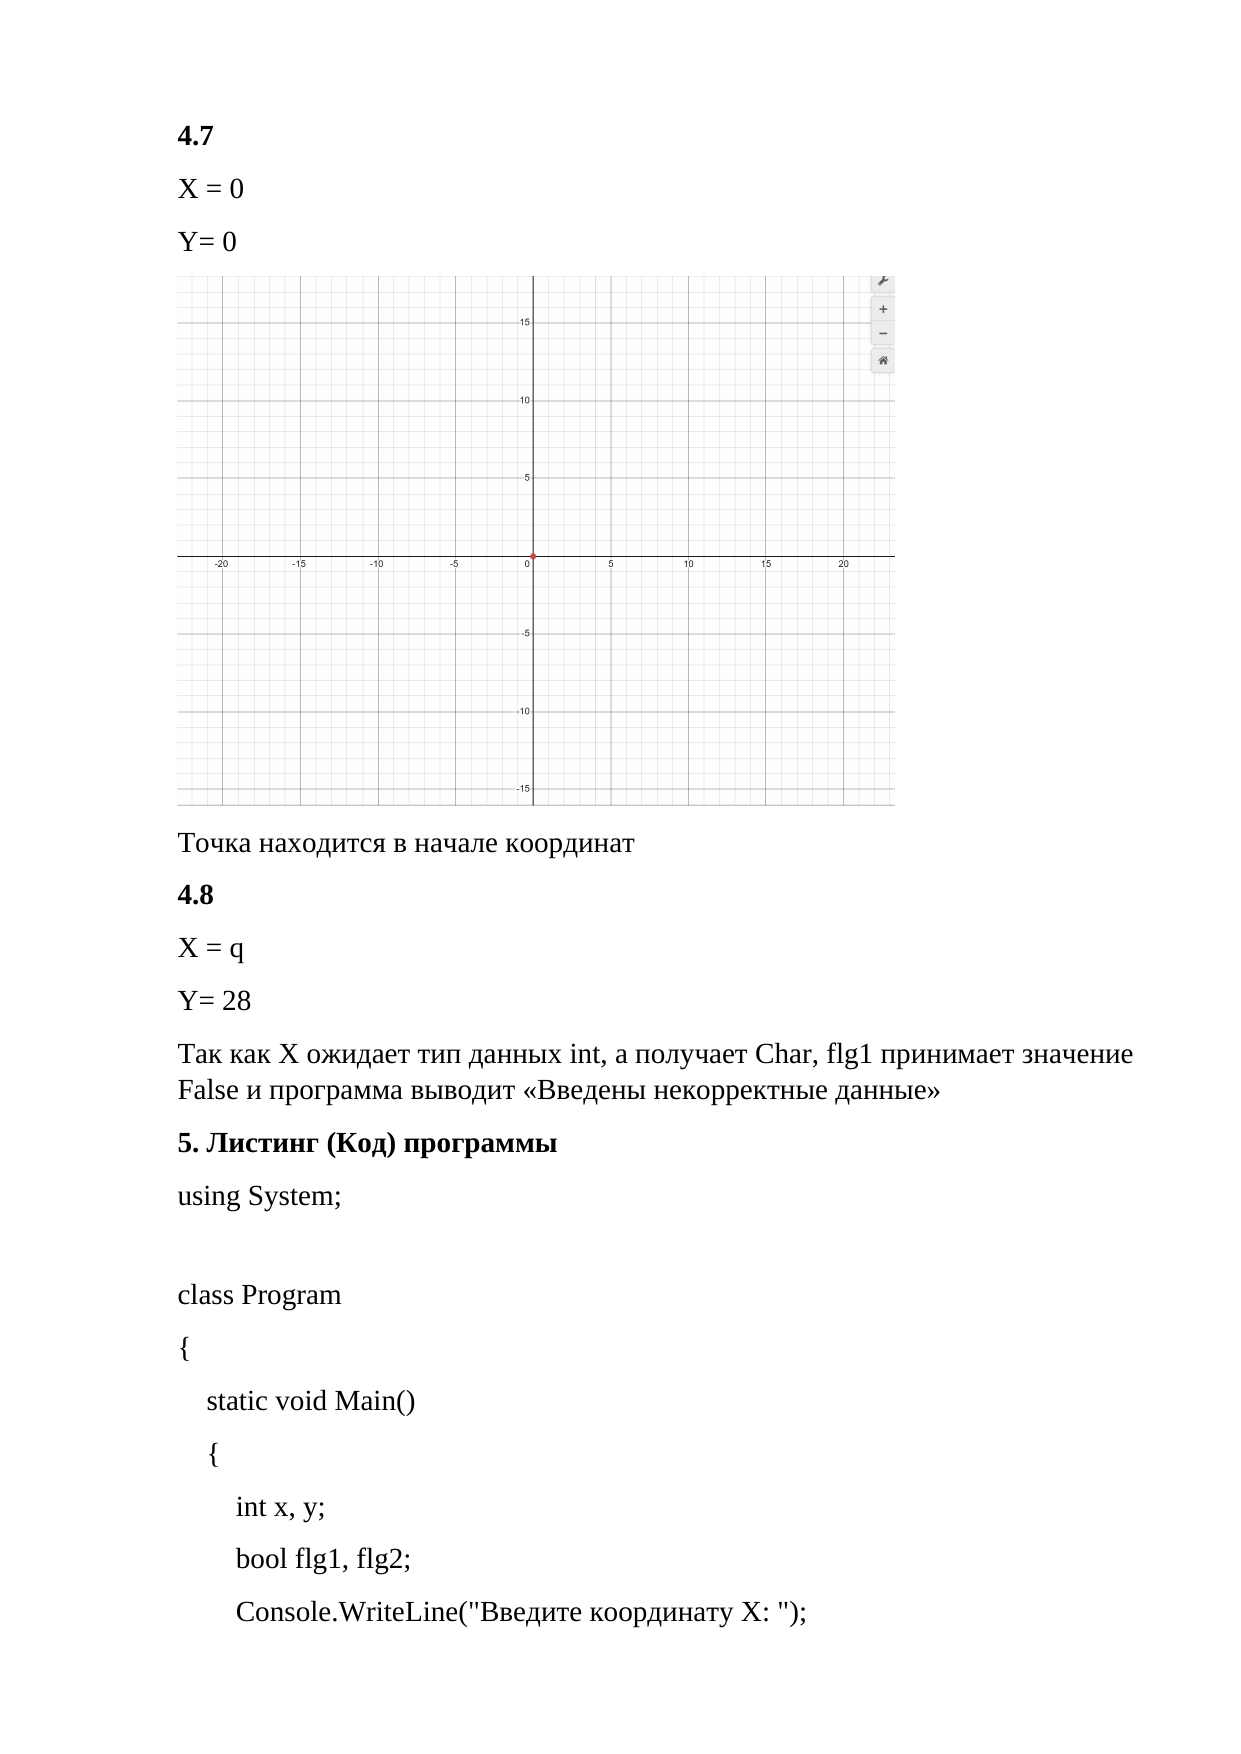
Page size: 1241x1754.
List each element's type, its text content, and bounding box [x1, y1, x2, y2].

text 5. Листинг (Код) программы [177, 1125, 1152, 1158]
text X = 0 [177, 171, 1152, 204]
text 4.8 [177, 877, 1152, 911]
text X = q [177, 930, 1152, 964]
text class Program [177, 1277, 1152, 1311]
text Точка находится в начале координат [177, 825, 1152, 858]
picture [177, 276, 895, 806]
text 4.7 [177, 118, 1152, 152]
text Так как X ожидает тип данных int, а получает Char, flg1 принимает значение False и программа выводит «Введены некорректные данные» [177, 1036, 1152, 1106]
text using System; [177, 1178, 1152, 1211]
text Y= 28 [177, 983, 1152, 1017]
text int x, y; [177, 1489, 1152, 1522]
text { [177, 1330, 1152, 1364]
text bool flg1, flg2; [177, 1541, 1152, 1575]
text Console.WriteLine("Введите координату X: "); [177, 1594, 1152, 1628]
text Y= 0 [177, 224, 1152, 257]
text { [177, 1436, 1152, 1469]
text static void Main() [177, 1383, 1152, 1417]
